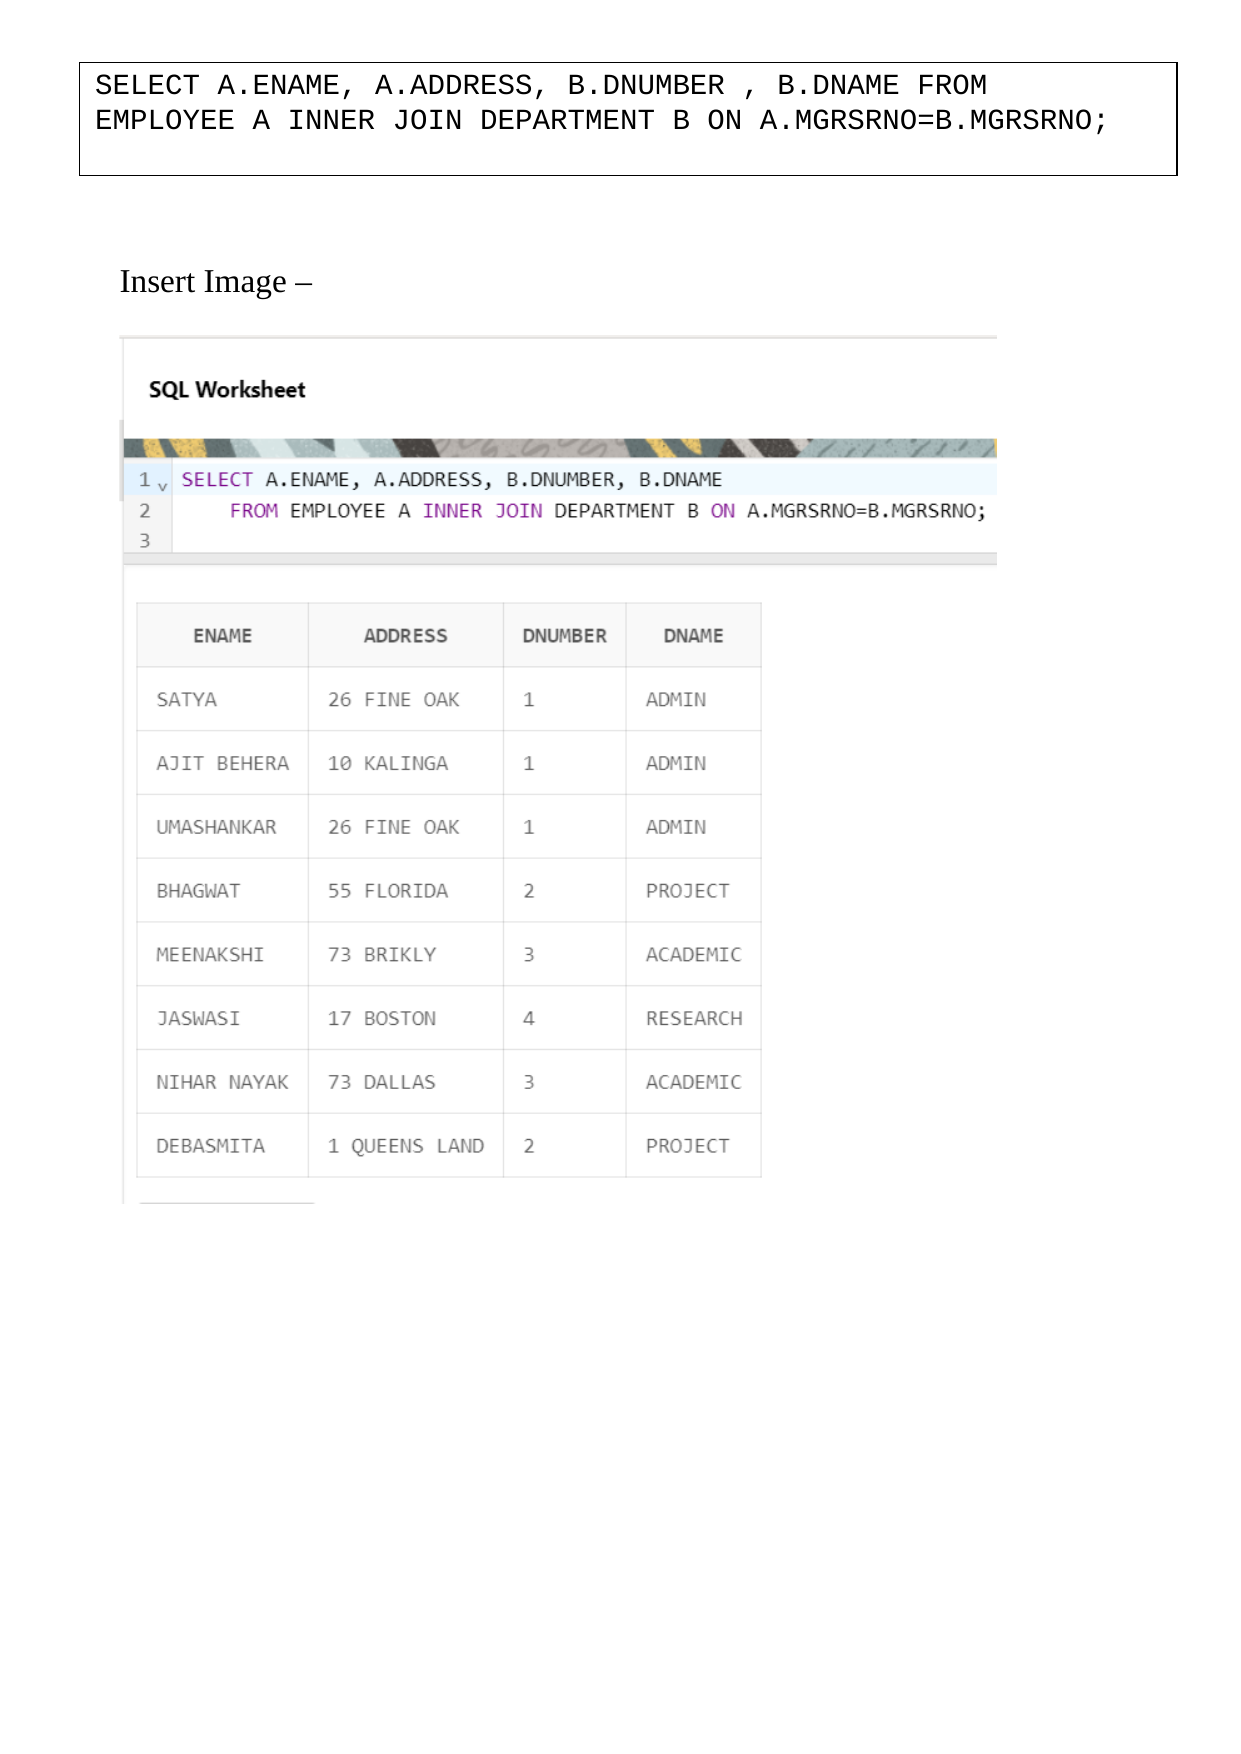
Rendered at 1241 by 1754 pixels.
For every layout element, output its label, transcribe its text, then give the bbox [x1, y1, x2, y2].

picture [119, 335, 997, 1204]
text Insert Image – [44, 261, 1211, 299]
